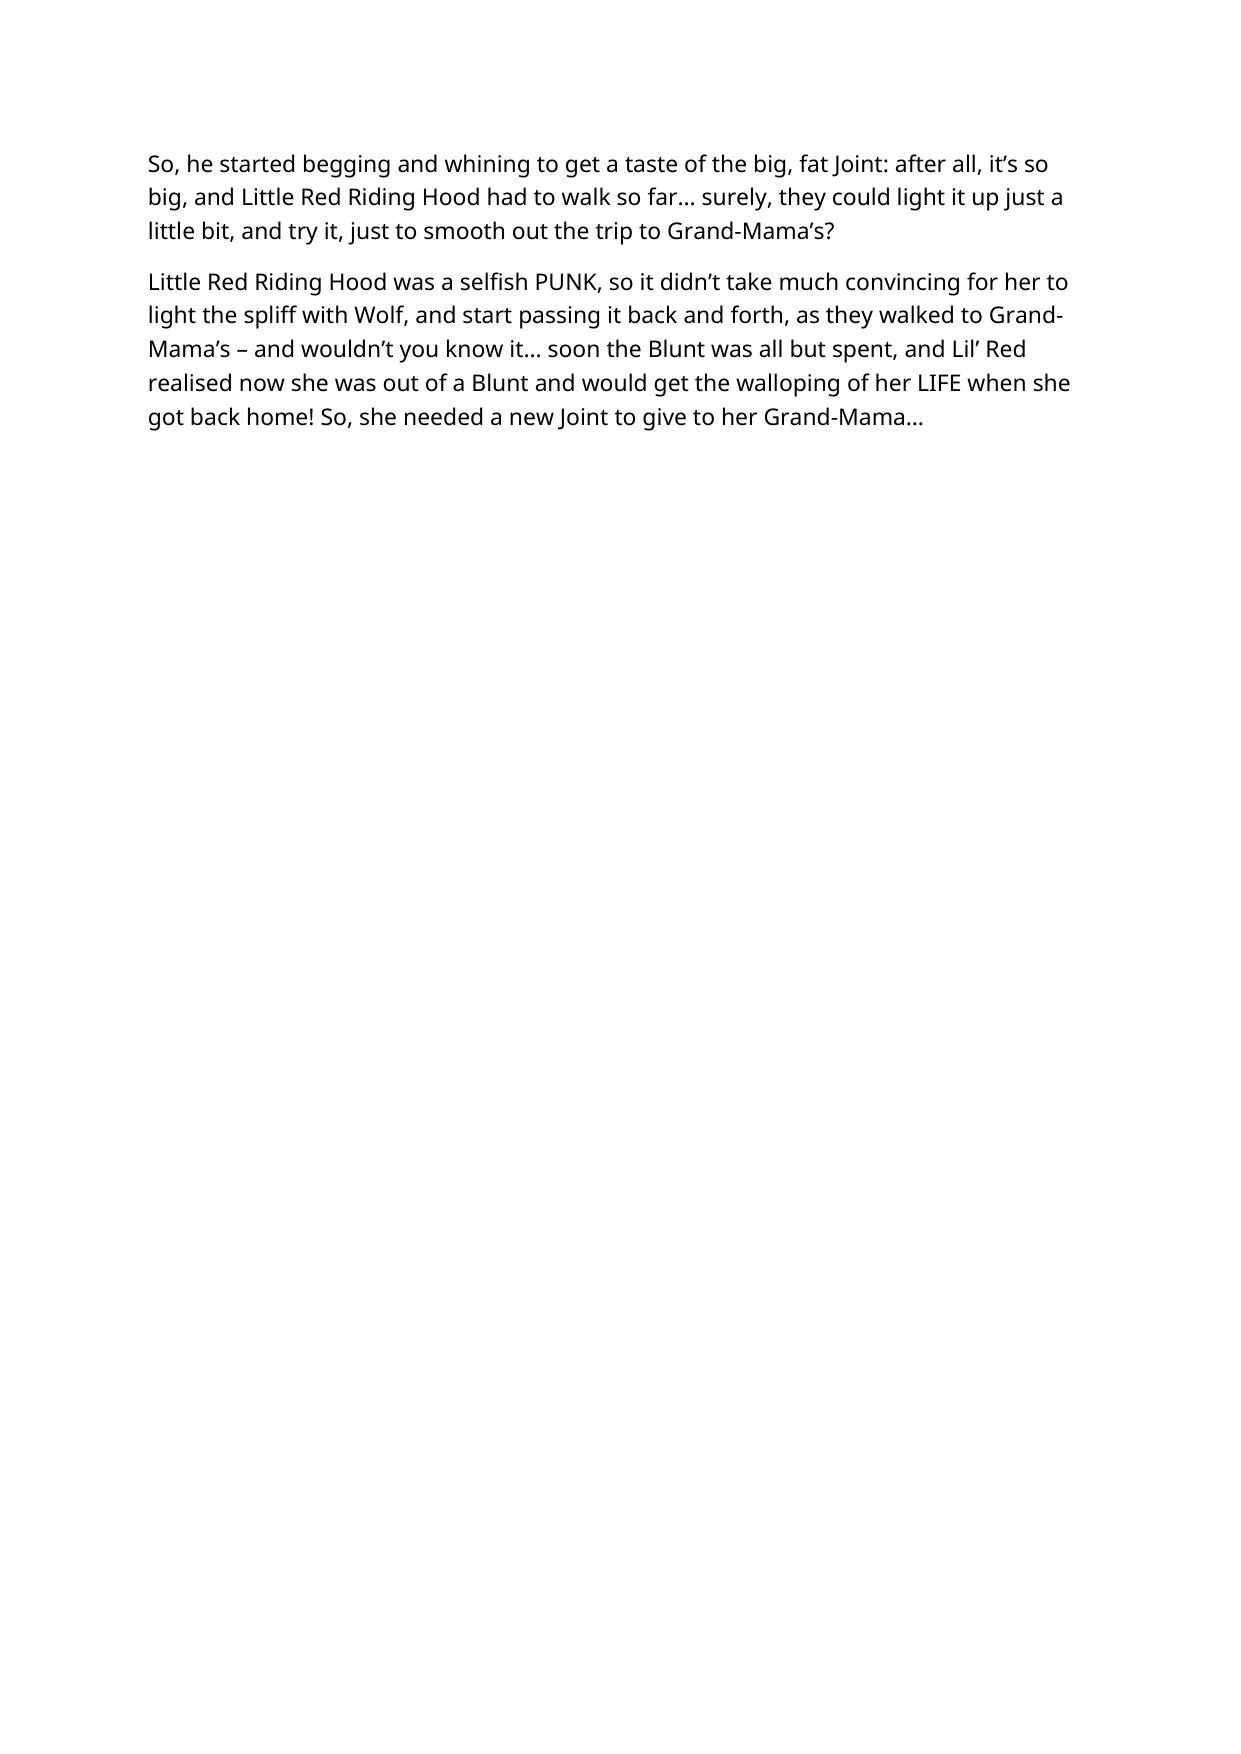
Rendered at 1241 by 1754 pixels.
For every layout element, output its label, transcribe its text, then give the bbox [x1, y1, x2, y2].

text So, he started begging and whining to get a taste of the big, fat Joint: after all, it’s so big, and Little Red Riding Hood had to walk so far… surely, they could light it up just a little bit, and try it, just to smooth out the trip to Grand-Mama’s? [148, 148, 1093, 246]
text Little Red Riding Hood was a selfish PUNK, so it didn’t take much convincing for her to light the spliff with Wolf, and start passing it back and forth, as they walked to Grand-Mama’s – and wouldn’t you know it… soon the Blunt was all but spent, and Lil’ Red realised now she was out of a Blunt and would get the walloping of her LIFE when she got back home! So, she needed a new Joint to give to her Grand-Mama… [148, 266, 1093, 432]
